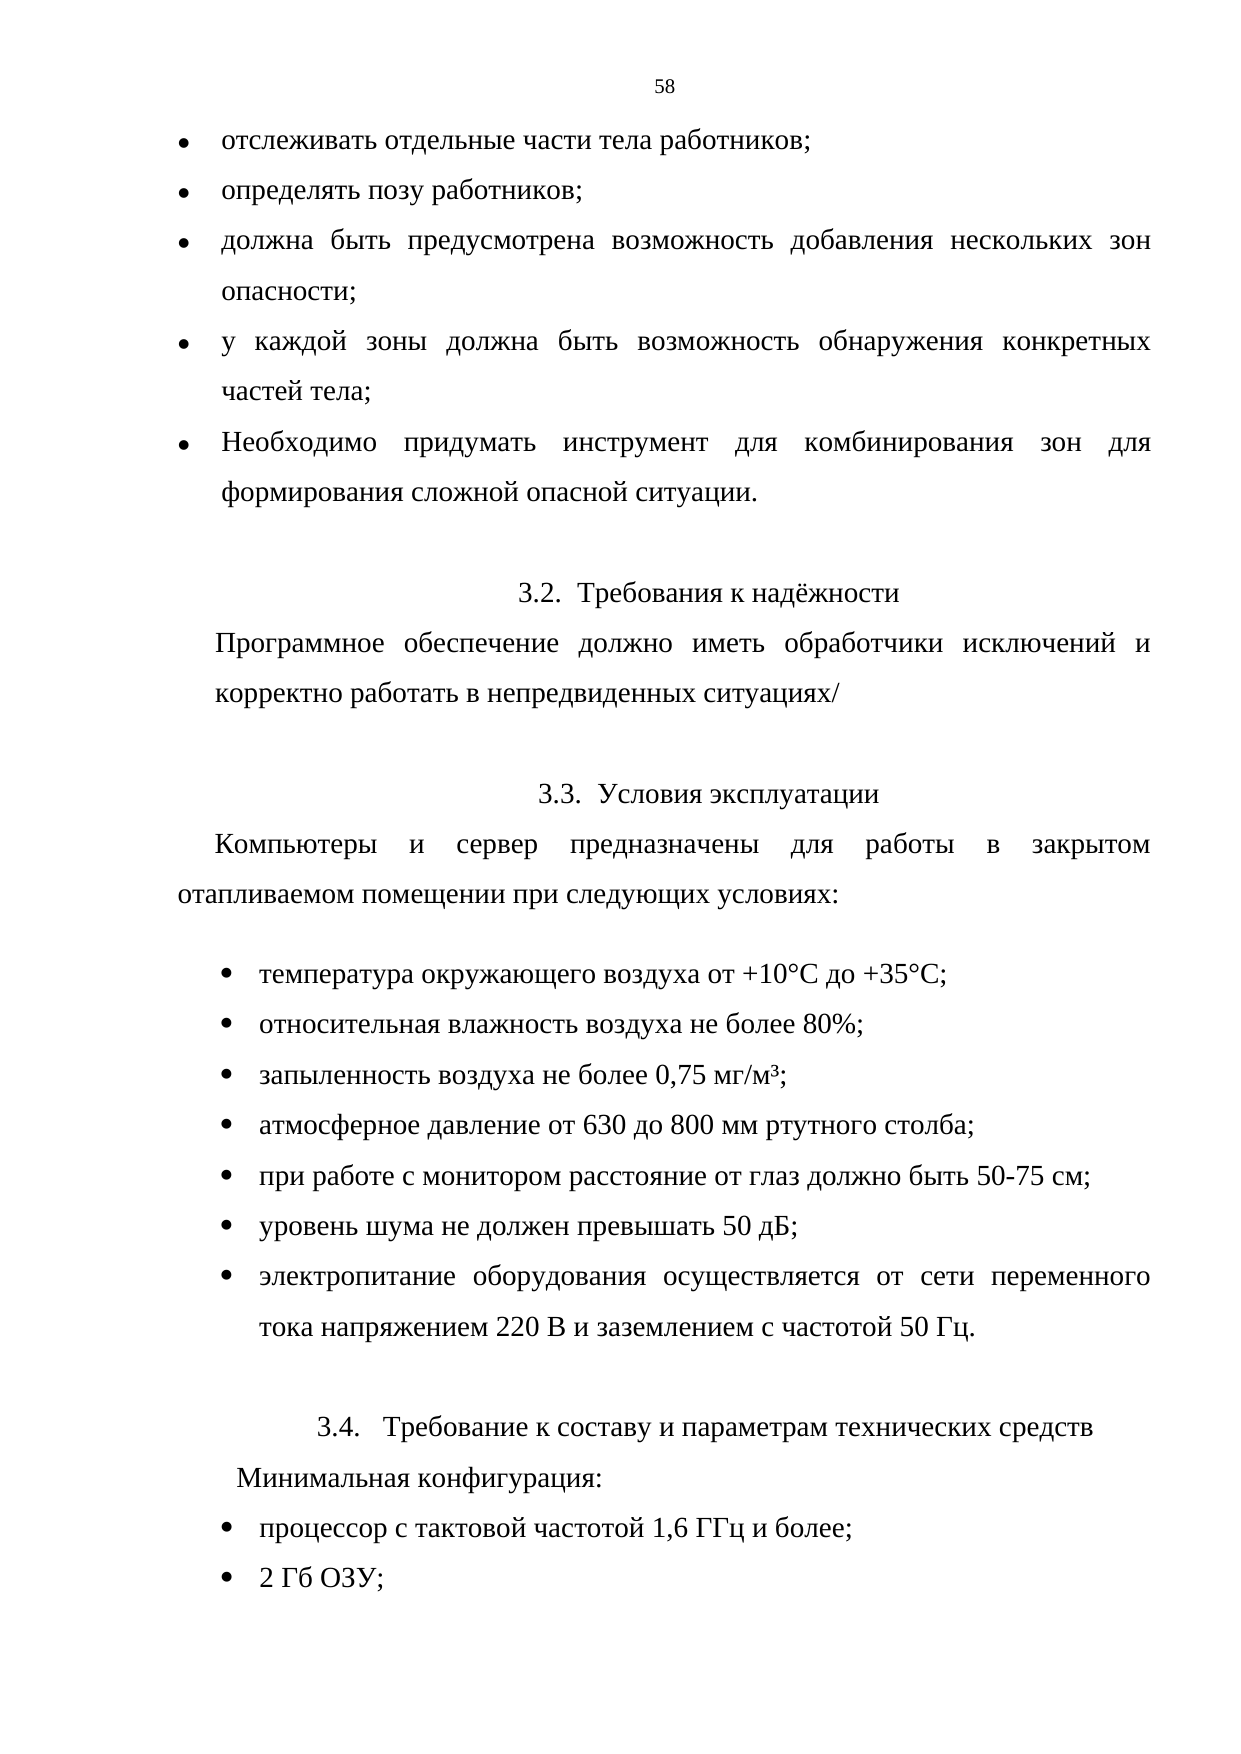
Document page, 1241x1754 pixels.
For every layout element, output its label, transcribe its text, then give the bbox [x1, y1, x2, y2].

list электропитание оборудования осуществляется от сети переменного тока напряжением 220 В и заземлением с частотой 50 Гц. [221, 1258, 1152, 1342]
list запыленность воздуха не более 0,75 мг/м³; [221, 1057, 1152, 1091]
list отслеживать отдельные части тела работников; [177, 122, 1152, 155]
text Минимальная конфигурация: [177, 1460, 1152, 1493]
list при работе с монитором расстояние от глаз должно быть 50-75 см; [221, 1158, 1152, 1191]
list температура окружающего воздуха от +10°C до +35°C; [221, 956, 1152, 990]
list Условия эксплуатации [266, 776, 1152, 809]
list 2 Гб ОЗУ; [222, 1561, 1152, 1594]
list атмосферное давление от 630 до 800 мм ртутного столба; [221, 1107, 1152, 1141]
list Необходимо придумать инструмент для комбинирования зон для формирования сложной опасной ситуации. [177, 424, 1152, 508]
text Компьютеры и сервер предназначены для работы в закрытом отапливаемом помещении при следующих условиях: [177, 826, 1152, 910]
list Требования к надёжности [266, 575, 1152, 608]
text Программное обеспечение должно иметь обработчики исключений и корректно работать в непредвиденных ситуациях/ [215, 625, 1152, 709]
list относительная влажность воздуха не более 80%; [221, 1006, 1152, 1040]
list у каждой зоны должна быть возможность обнаружения конкретных частей тела; [177, 323, 1152, 407]
list уровень шума не должен превышать 50 дБ; [221, 1208, 1152, 1242]
list определять позу работников; [177, 172, 1152, 206]
list Требование к составу и параметрам технических средств [214, 1409, 1152, 1443]
list должна быть предусмотрена возможность добавления нескольких зон опасности; [177, 222, 1152, 306]
list процессор с тактовой частотой 1,6 ГГц и более; [222, 1510, 1152, 1544]
